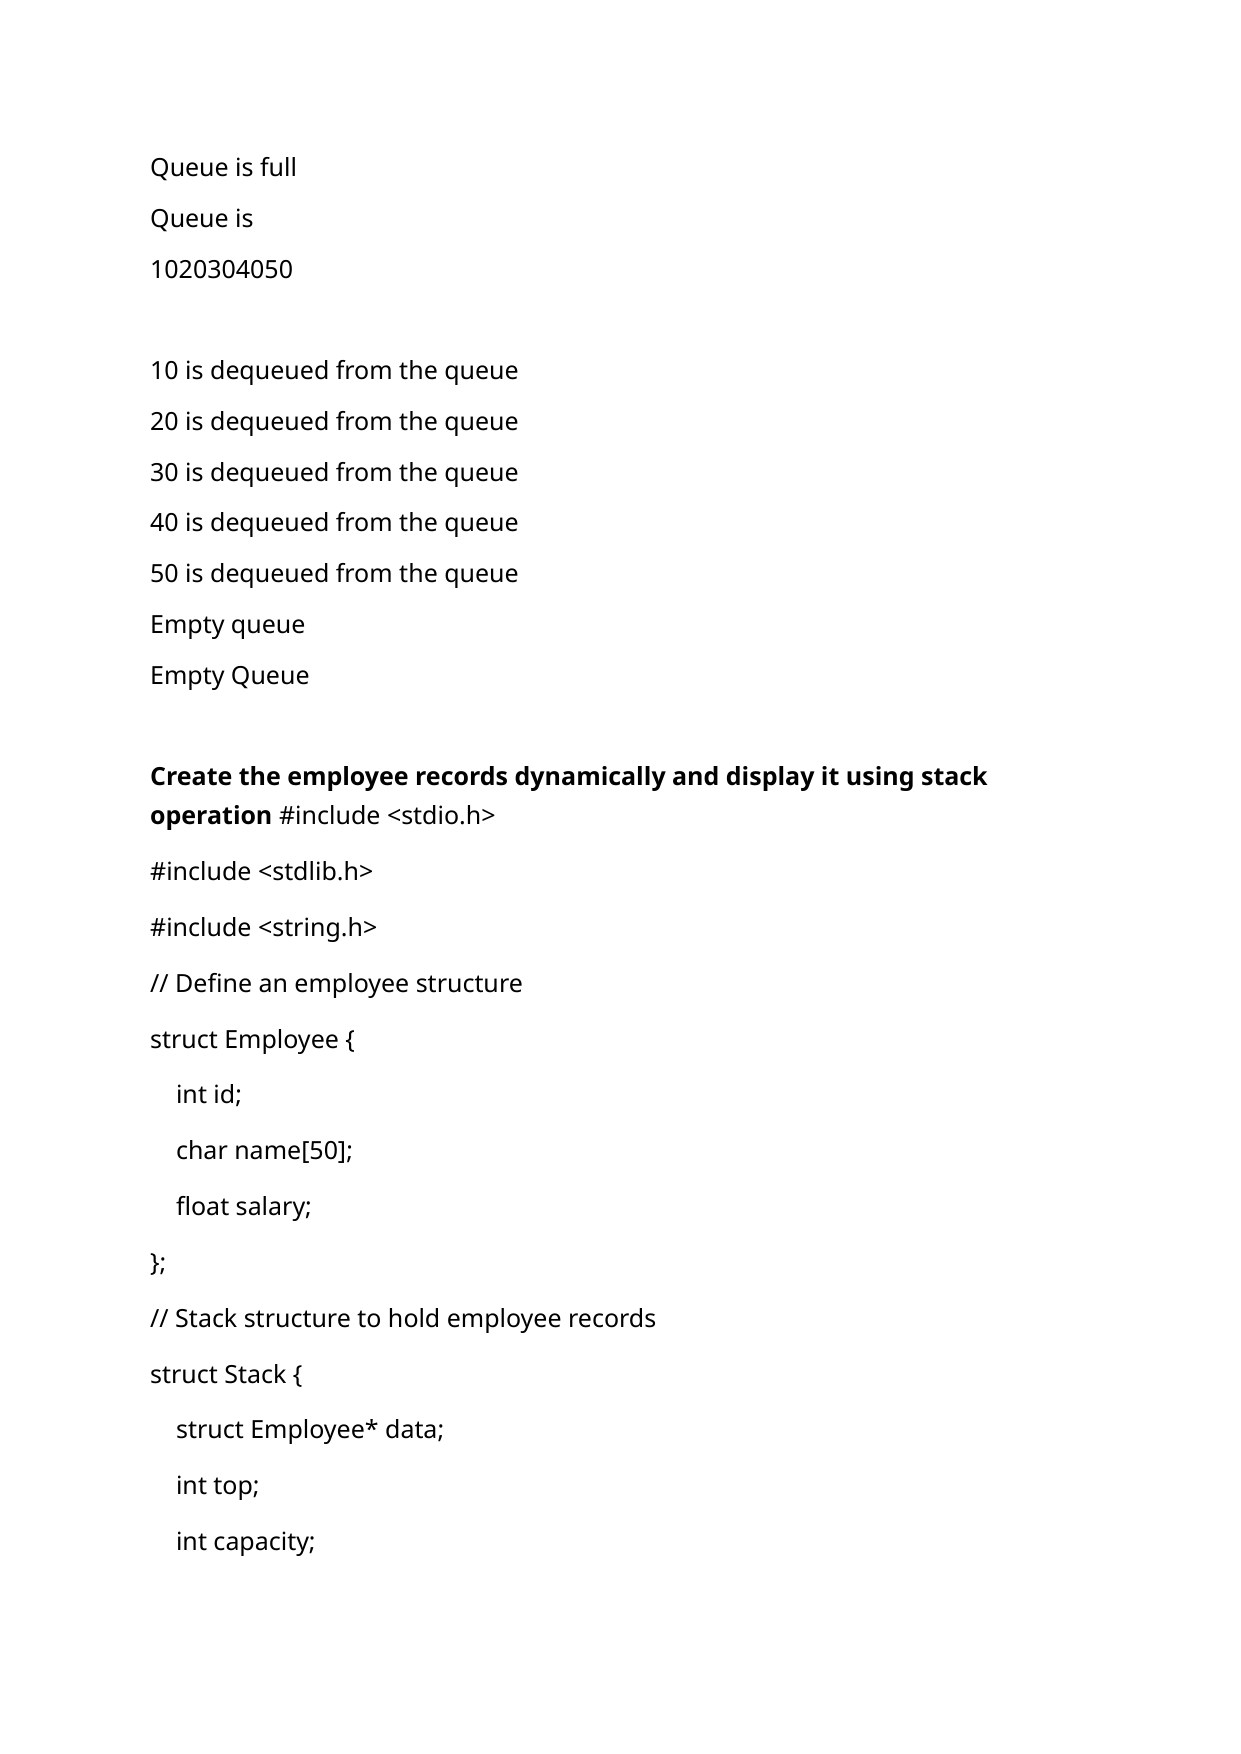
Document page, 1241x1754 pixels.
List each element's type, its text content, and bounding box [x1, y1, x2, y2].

text Empty queue [150, 607, 1090, 641]
text // Define an employee structure [150, 965, 1090, 999]
text #include <stdlib.h> [150, 854, 1090, 888]
text }; [150, 1244, 1090, 1279]
text char name[50]; [150, 1133, 1090, 1167]
text int top; [150, 1468, 1090, 1502]
text #include <string.h> [150, 909, 1090, 944]
text Create the employee records dynamically and display it using stack operation #include <stdio.h> [150, 759, 1090, 832]
text 40 is dequeued from the queue [150, 505, 1090, 539]
text 30 is dequeued from the queue [150, 454, 1090, 488]
text float salary; [150, 1189, 1090, 1223]
text // Stack structure to hold employee records [150, 1300, 1090, 1334]
text struct Employee* data; [150, 1412, 1090, 1446]
text 20 is dequeued from the queue [150, 404, 1090, 438]
text Queue is [150, 201, 1090, 235]
text struct Employee { [150, 1021, 1090, 1055]
text 10 is dequeued from the queue [150, 353, 1090, 387]
text Empty Queue [150, 657, 1090, 691]
text struct Stack { [150, 1356, 1090, 1390]
text int id; [150, 1077, 1090, 1111]
text int capacity; [150, 1524, 1090, 1558]
text Queue is full [150, 150, 1090, 184]
text 50 is dequeued from the queue [150, 556, 1090, 590]
text 1020304050 [150, 251, 1090, 286]
